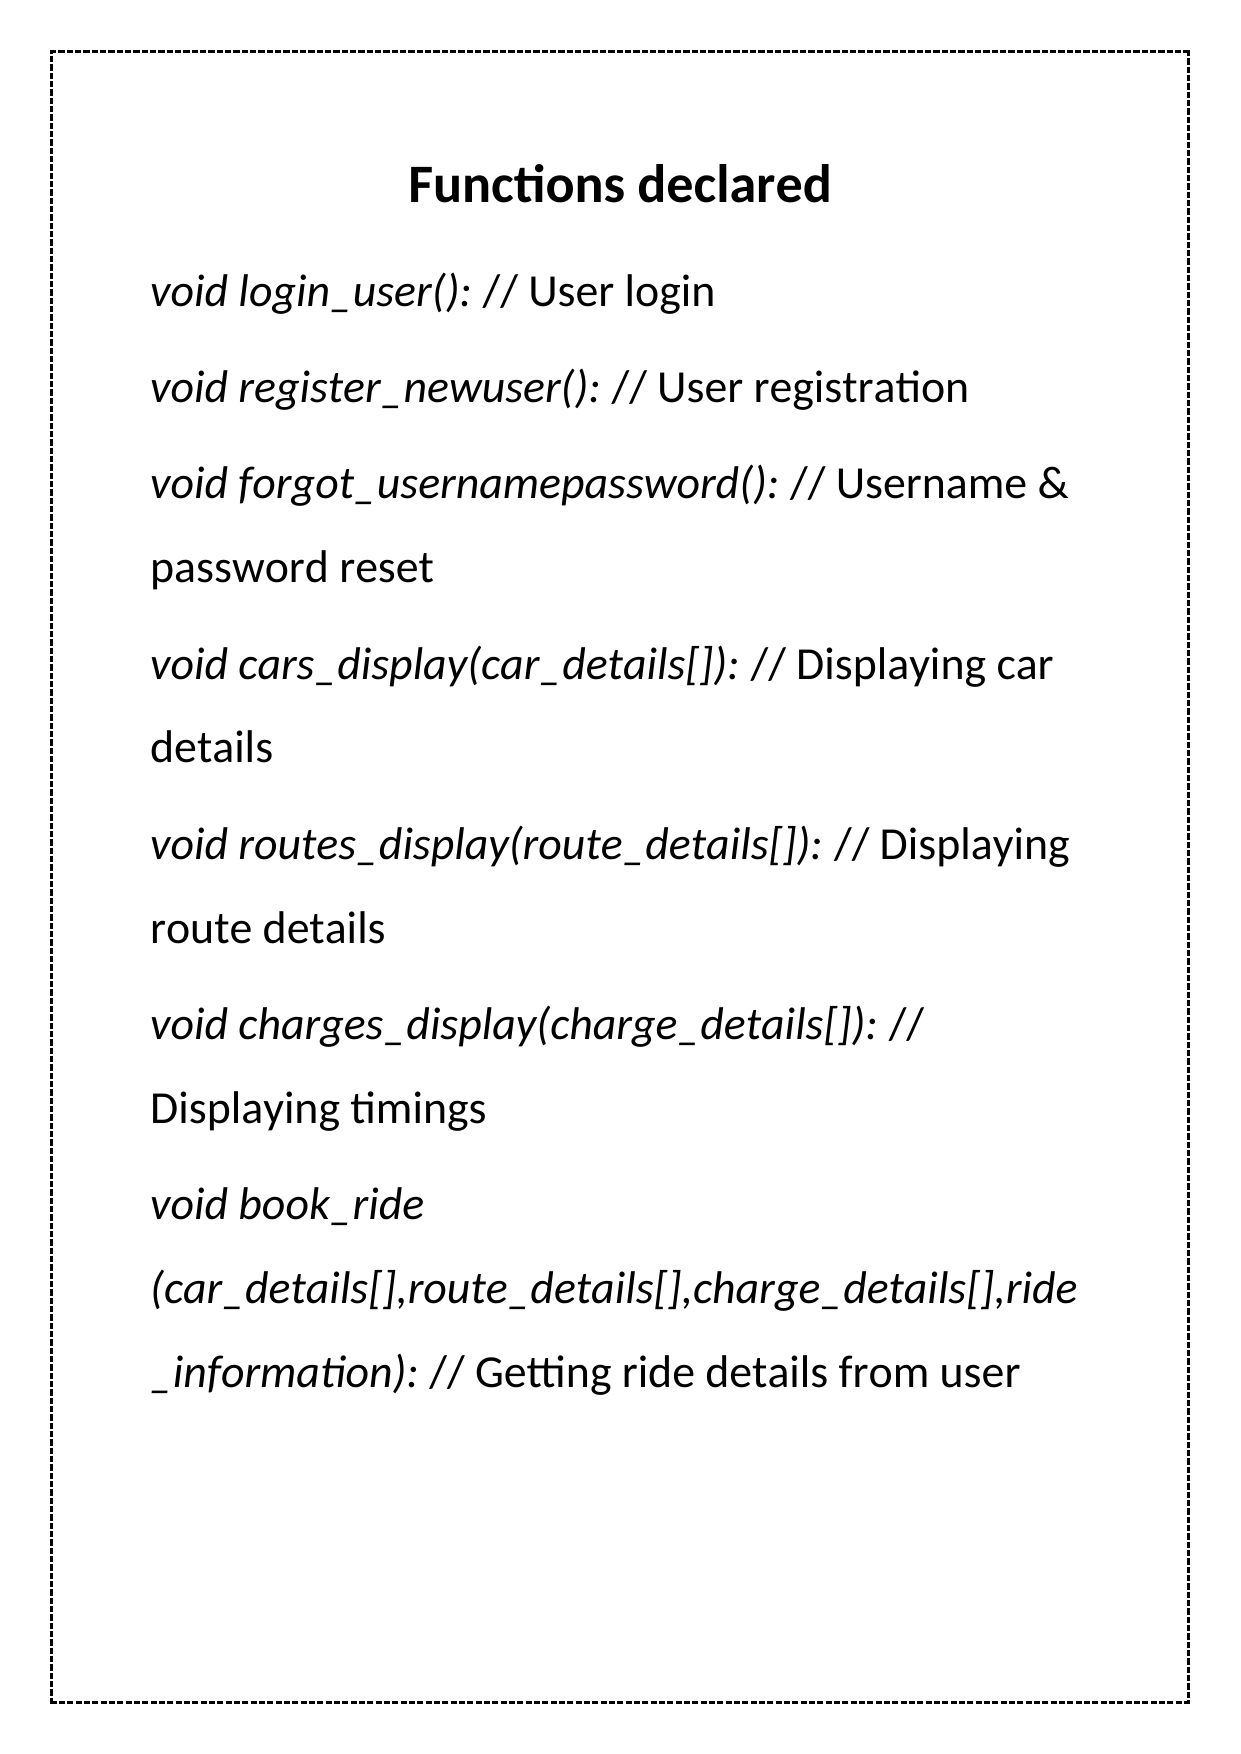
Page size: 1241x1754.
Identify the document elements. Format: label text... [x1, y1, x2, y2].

text void book_ride (car_details[],route_details[],charge_details[],ride_information): // Getting ride details from user [150, 1175, 1090, 1399]
text void cars_display(car_details[]): // Displaying car details [150, 634, 1090, 774]
text void register_newuser(): // User registration [150, 358, 1090, 414]
text void charges_display(charge_details[]): // Displaying timings [150, 995, 1090, 1135]
text Functions declared [150, 150, 1090, 216]
text void login_user(): // User login [150, 262, 1090, 318]
text void routes_display(route_details[]): // Displaying route details [150, 815, 1090, 954]
text void forgot_usernamepassword(): // Username & password reset [150, 454, 1090, 594]
